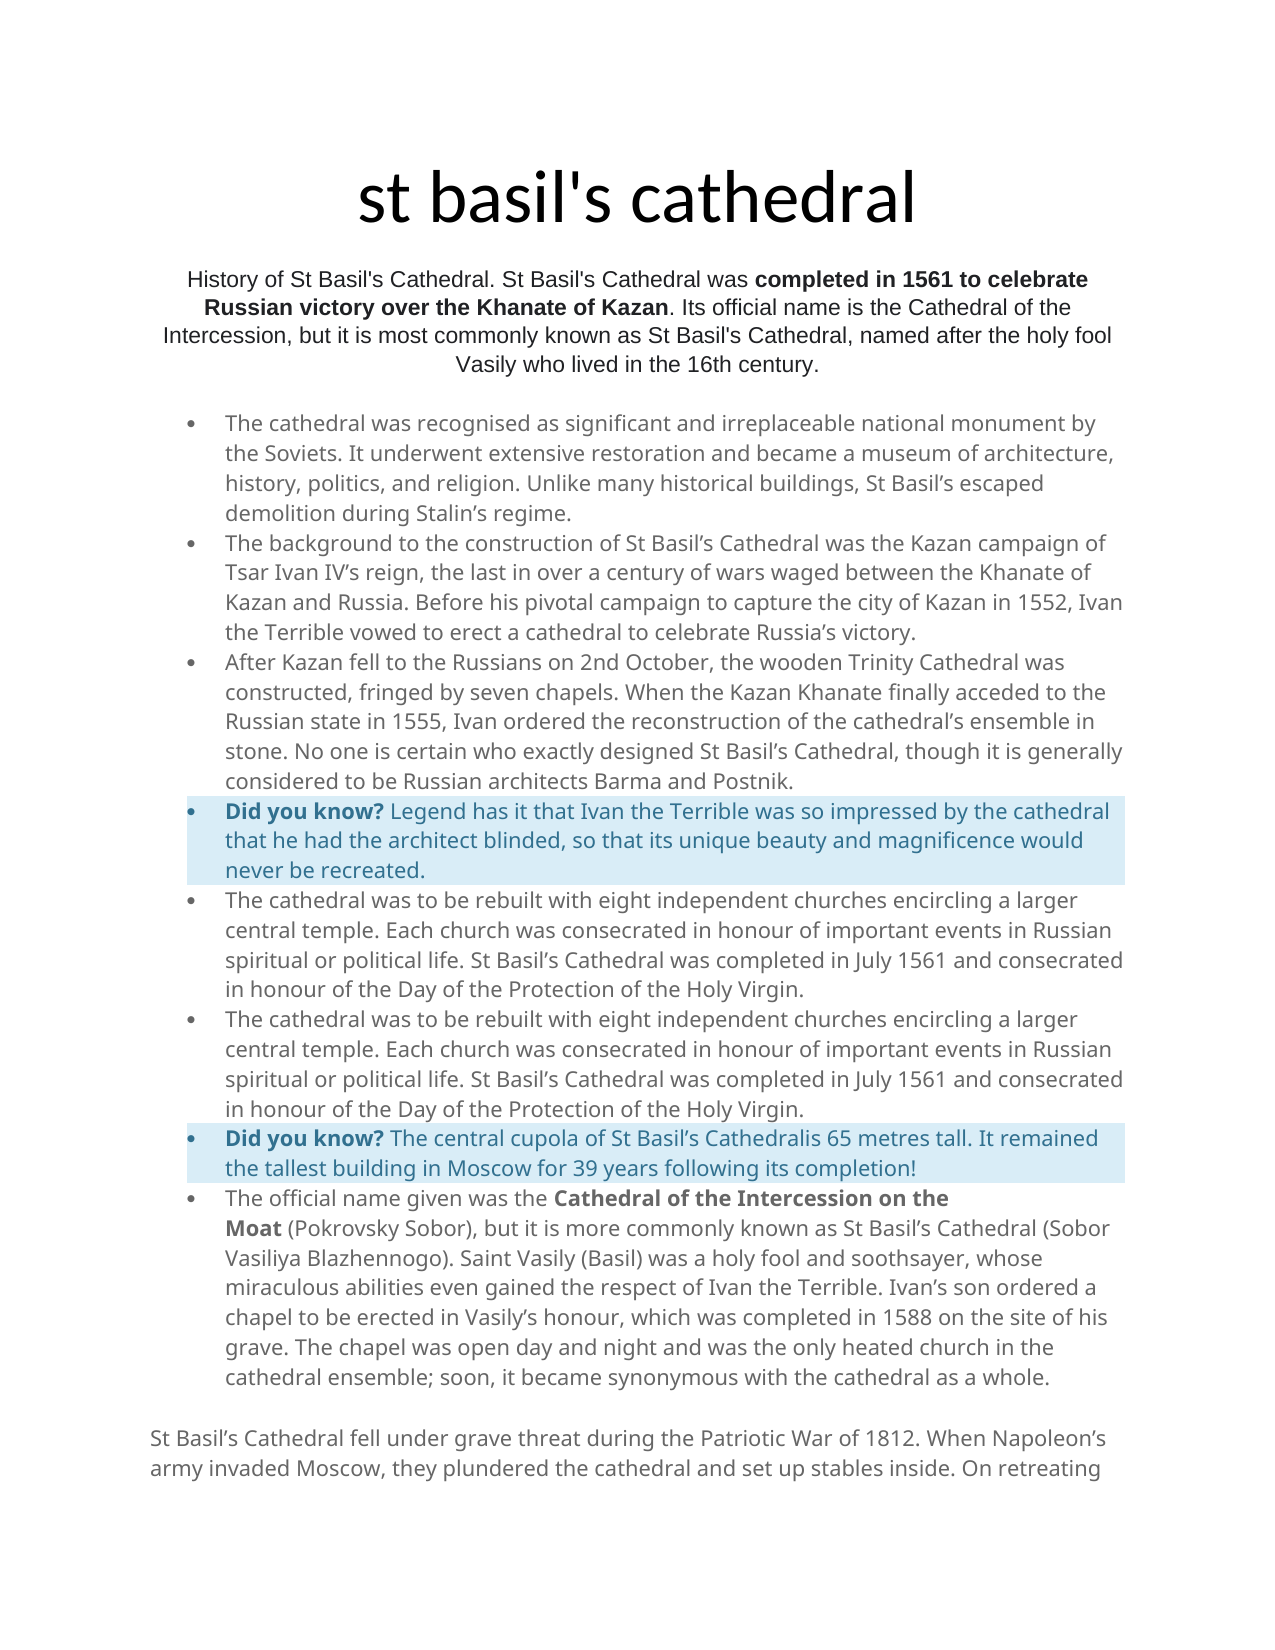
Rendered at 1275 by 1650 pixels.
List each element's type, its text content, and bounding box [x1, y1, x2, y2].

text History of St Basil's Cathedral. St Basil's Cathedral was completed in 1561 to celebrate Russian victory over the Khanate of Kazan. Its official name is the Cathedral of the Intercession, but it is most commonly known as St Basil's Cathedral, named after the holy fool Vasily who lived in the 16th century. [150, 266, 1125, 377]
list The official name given was the Cathedral of the Intercession on the Moat (Pokrovsky Sobor), but it is more commonly known as St Basil’s Cathedral (Sobor Vasiliya Blazhennogo). Saint Vasily (Basil) was a holy fool and soothsayer, whose miraculous abilities even gained the respect of Ivan the Terrible. Ivan’s son ordered a chapel to be erected in Vasily’s honour, which was completed in 1588 on the site of his grave. The chapel was open day and night and was the only heated church in the cathedral ensemble; soon, it became synonymous with the cathedral as a whole. [187, 1183, 1125, 1392]
list Did you know? The central cupola of St Basil’s Cathedralis 65 metres tall. It remained the tallest building in Moscow for 39 years following its completion! [187, 1123, 1125, 1183]
list The cathedral was to be rebuilt with eight independent churches encircling a larger central temple. Each church was consecrated in honour of important events in Russian spiritual or political life. St Basil’s Cathedral was completed in July 1561 and consecrated in honour of the Day of the Protection of the Holy Virgin. [187, 1004, 1125, 1123]
list After Kazan fell to the Russians on 2nd October, the wooden Trinity Cathedral was constructed, fringed by seven chapels. When the Kazan Khanate finally acceded to the Russian state in 1555, Ivan ordered the reconstruction of the cathedral’s ensemble in stone. No one is certain who exactly designed St Basil’s Cathedral, though it is generally considered to be Russian architects Barma and Postnik. [187, 647, 1125, 796]
list The cathedral was recognised as significant and irreplaceable national monument by the Soviets. It underwent extensive restoration and became a museum of architecture, history, politics, and religion. Unlike many historical buildings, St Basil’s escaped demolition during Stalin’s regime. [187, 408, 1125, 528]
list Did you know? Legend has it that Ivan the Terrible was so impressed by the cathedral that he had the architect blinded, so that its unique beauty and magnificence would never be recreated. [187, 796, 1125, 885]
list The cathedral was to be rebuilt with eight independent churches encircling a larger central temple. Each church was consecrated in honour of important events in Russian spiritual or political life. St Basil’s Cathedral was completed in July 1561 and consecrated in honour of the Day of the Protection of the Holy Virgin. [187, 885, 1125, 1004]
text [150, 1423, 1125, 1482]
text st basil's cathedral [150, 150, 1125, 242]
list The background to the construction of St Basil’s Cathedral was the Kazan campaign of Tsar Ivan IV’s reign, the last in over a century of wars waged between the Khanate of Kazan and Russia. Before his pivotal campaign to capture the city of Kazan in 1552, Ivan the Terrible vowed to erect a cathedral to celebrate Russia’s victory. [187, 528, 1125, 647]
